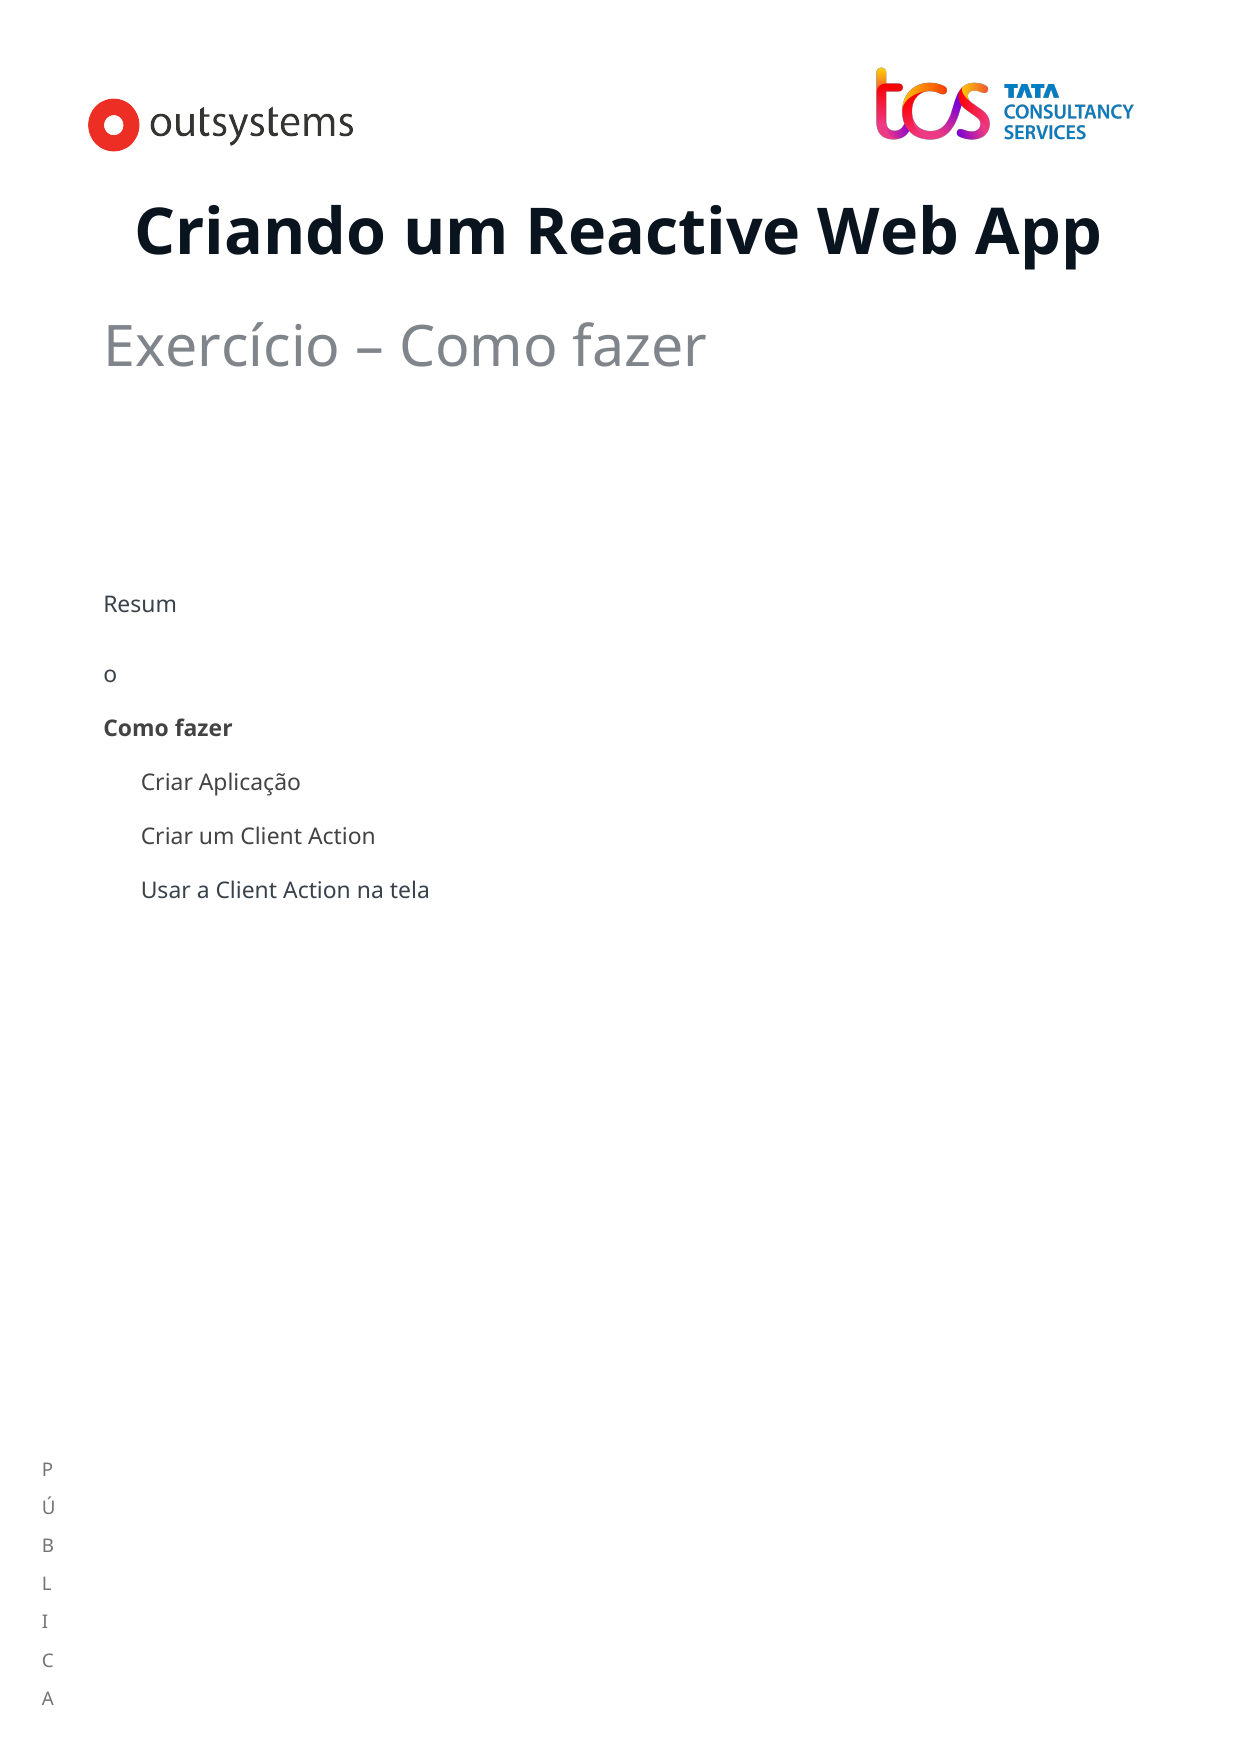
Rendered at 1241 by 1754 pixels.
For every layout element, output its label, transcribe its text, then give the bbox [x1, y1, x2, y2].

subtitle Exercício – Como fazer [103, 305, 1134, 383]
picture [870, 63, 1142, 143]
picture [81, 90, 360, 160]
title Criando um Reactive Web App [103, 186, 1134, 273]
